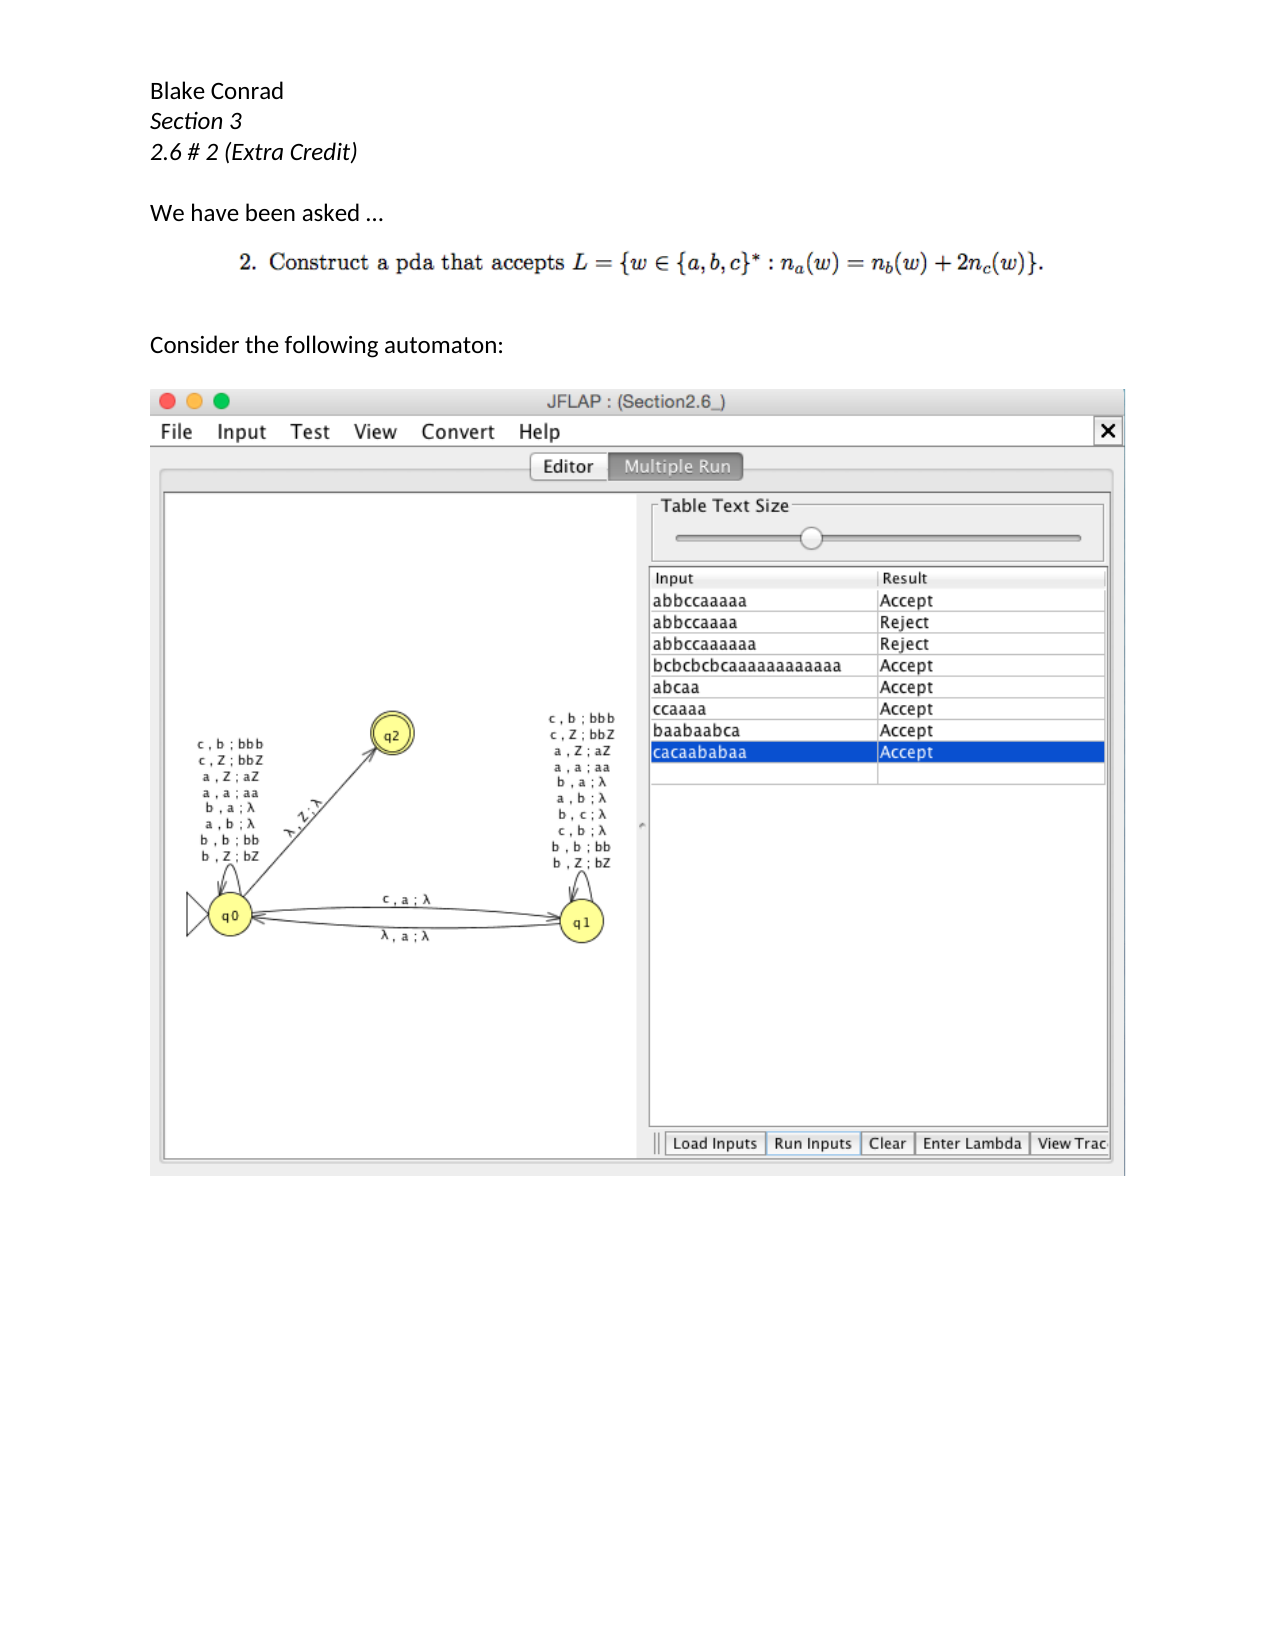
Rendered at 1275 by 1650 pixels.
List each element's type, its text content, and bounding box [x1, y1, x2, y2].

text Consider the following automaton: [150, 329, 1125, 359]
picture [150, 389, 1125, 1176]
text We have been asked … [150, 197, 1125, 227]
picture [150, 227, 1144, 299]
